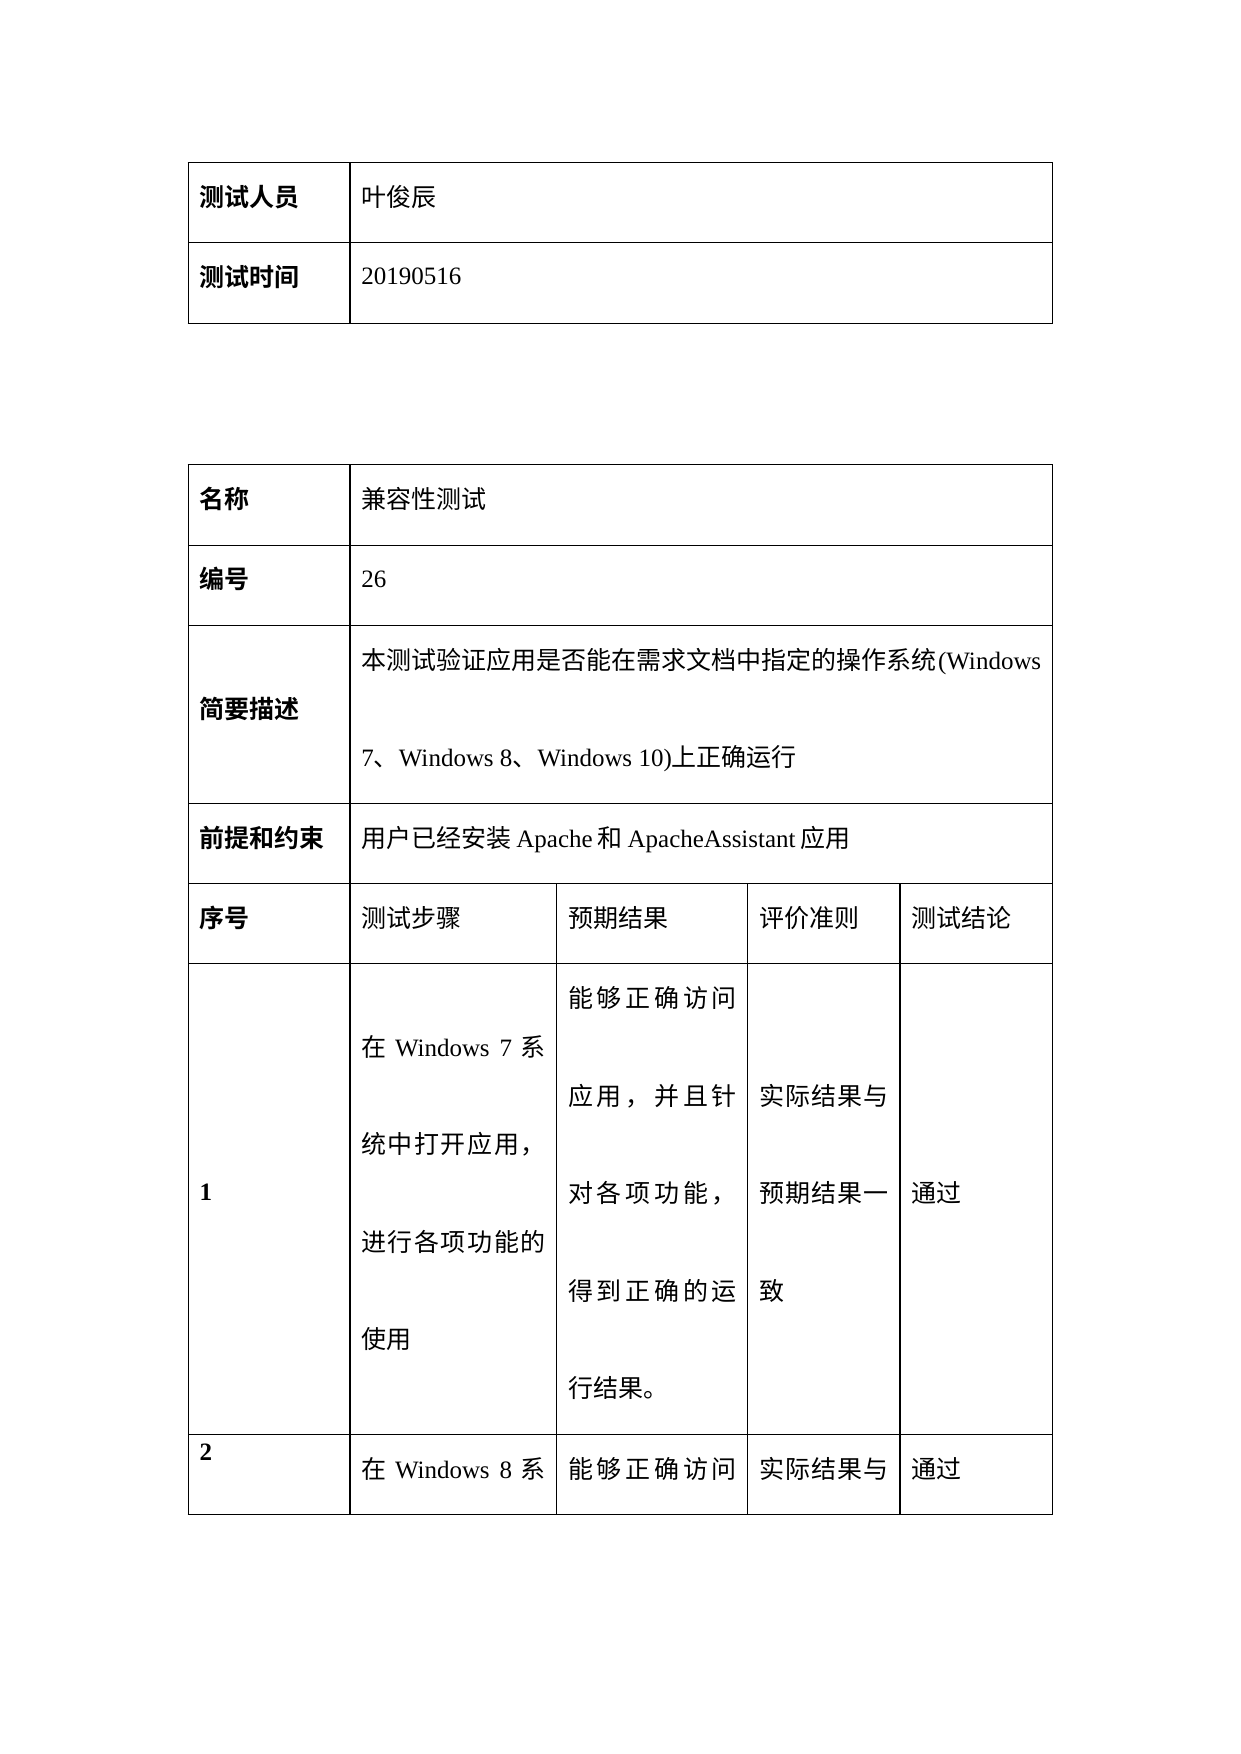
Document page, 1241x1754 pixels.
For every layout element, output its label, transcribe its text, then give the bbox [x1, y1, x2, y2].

table_cell 叶俊辰 [351, 163, 1052, 242]
table_cell 实际结果与预期结果一致 [748, 1435, 899, 1514]
table_cell 测试步骤 [351, 884, 556, 963]
table_cell 20190516 [351, 243, 1052, 323]
table_cell 前提和约束 [189, 804, 349, 883]
table_cell 通过 [901, 1435, 1052, 1514]
table_cell 能够正确访问应用，并且针对各项功能，得到正确的运行结果。 [557, 964, 747, 1434]
table_cell 评价准则 [748, 884, 899, 963]
table_header 名称 [189, 465, 349, 544]
table_cell 2 [189, 1435, 349, 1514]
table_cell 本测试验证应用是否能在需求文档中指定的操作系统(Windows 7、Windows 8、Windows 10)上正确运行 [351, 626, 1052, 803]
table_cell 在Windows 8系统中打开应用，进行各项功能的使用 [351, 1435, 556, 1514]
table_cell 26 [351, 546, 1052, 625]
table_cell 简要描述 [189, 626, 349, 803]
table_cell 在Windows 7系统中打开应用，进行各项功能的使用 [351, 964, 556, 1434]
table_cell 1 [189, 964, 349, 1434]
table_cell 序号 [189, 884, 349, 963]
table_cell 用户已经安装Apache和ApacheAssistant应用 [351, 804, 1052, 883]
table_cell 测试结论 [901, 884, 1052, 963]
table_cell 预期结果 [557, 884, 747, 963]
table_cell 实际结果与预期结果一致 [748, 964, 899, 1434]
table_cell 编号 [189, 546, 349, 625]
table_cell 通过 [901, 964, 1052, 1434]
table_cell 能够正确访问应用，并且针对各项功能，得到正确的运行结果。 [557, 1435, 747, 1514]
table_cell 测试人员 [189, 163, 349, 242]
table_cell 测试时间 [189, 243, 349, 323]
table_header 兼容性测试 [351, 465, 1052, 544]
